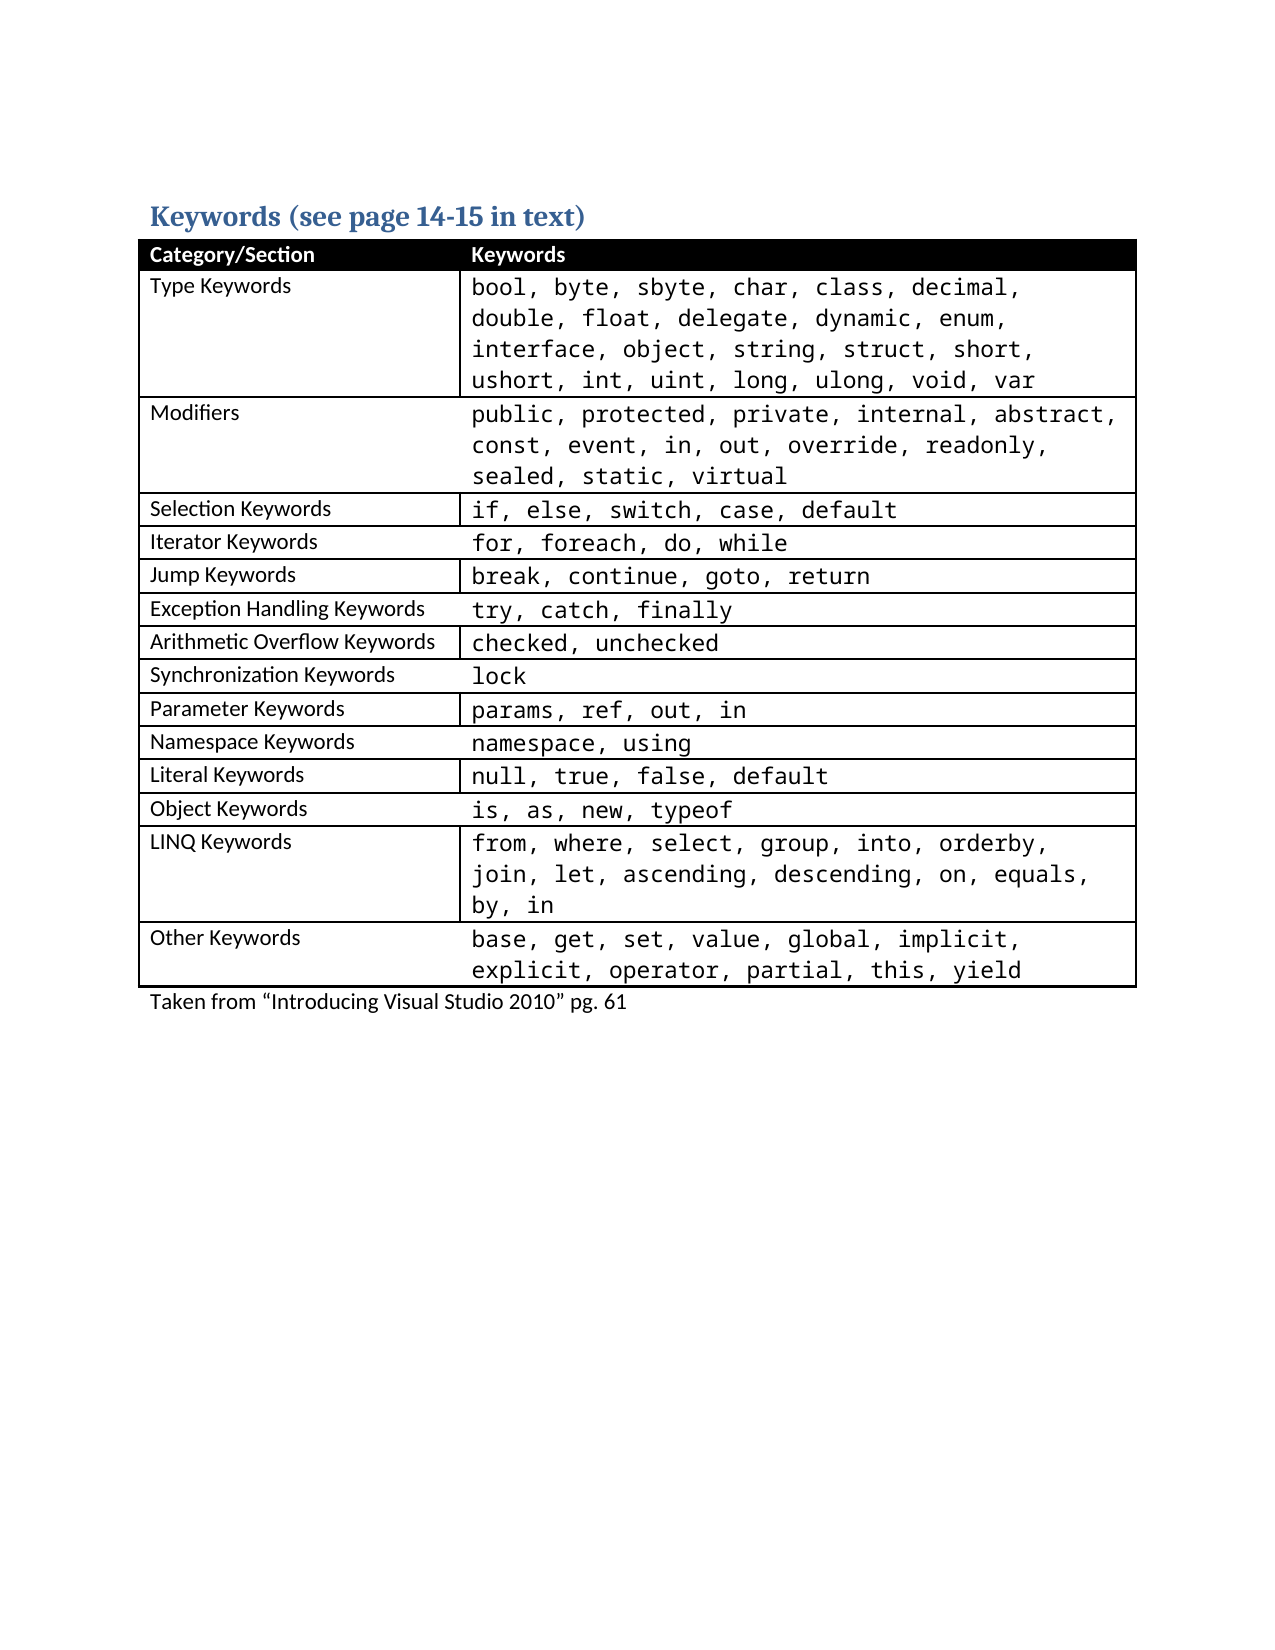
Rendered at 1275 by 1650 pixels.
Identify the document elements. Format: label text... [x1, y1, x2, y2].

text Taken from “Introducing Visual Studio 2010” pg. 61 [150, 988, 1125, 1015]
table_cell try, catch, finally [460, 594, 1135, 625]
table_cell public, protected, private, internal, abstract, const, event, in, out, override, readonly, sealed, static, virtual [460, 398, 1135, 492]
table_cell from, where, select, group, into, orderby, join, let, ascending, descending, on, equals, by, in [461, 827, 1135, 921]
table_header Keywords [460, 241, 1135, 269]
table_cell Namespace Keywords [140, 727, 460, 758]
table_cell base, get, set, value, global, implicit, explicit, operator, partial, this, yield [460, 923, 1135, 985]
table_cell null, true, false, default [461, 760, 1135, 792]
table_cell Selection Keywords [140, 494, 459, 525]
table_cell Parameter Keywords [140, 694, 459, 725]
table_cell Synchronization Keywords [140, 660, 460, 692]
table_cell params, ref, out, in [461, 694, 1135, 725]
table_cell is, as, new, typeof [460, 794, 1135, 825]
table_cell Literal Keywords [140, 760, 459, 792]
table_cell break, continue, goto, return [461, 560, 1135, 592]
table_header Category/Section [140, 241, 460, 269]
table_cell Arithmetic Overflow Keywords [140, 627, 459, 658]
subtitle Keywords (see page 14-15 in text) [150, 200, 1125, 233]
table_cell checked, unchecked [461, 627, 1135, 658]
table_cell Type Keywords [140, 271, 459, 396]
table_cell LINQ Keywords [140, 827, 459, 921]
table_cell lock [460, 660, 1135, 692]
table_cell Object Keywords [140, 794, 460, 825]
table_cell namespace, using [460, 727, 1135, 758]
table_cell Iterator Keywords [140, 527, 460, 558]
table_cell if, else, switch, case, default [461, 494, 1135, 525]
table_cell bool, byte, sbyte, char, class, decimal, double, float, delegate, dynamic, enum, interface, object, string, struct, short, ushort, int, uint, long, ulong, void, var [461, 271, 1135, 396]
table_cell Modifiers [140, 398, 460, 492]
table_cell Jump Keywords [140, 560, 459, 592]
table_cell for, foreach, do, while [460, 527, 1135, 558]
table_cell Exception Handling Keywords [140, 594, 460, 625]
table_cell Other Keywords [140, 923, 460, 985]
